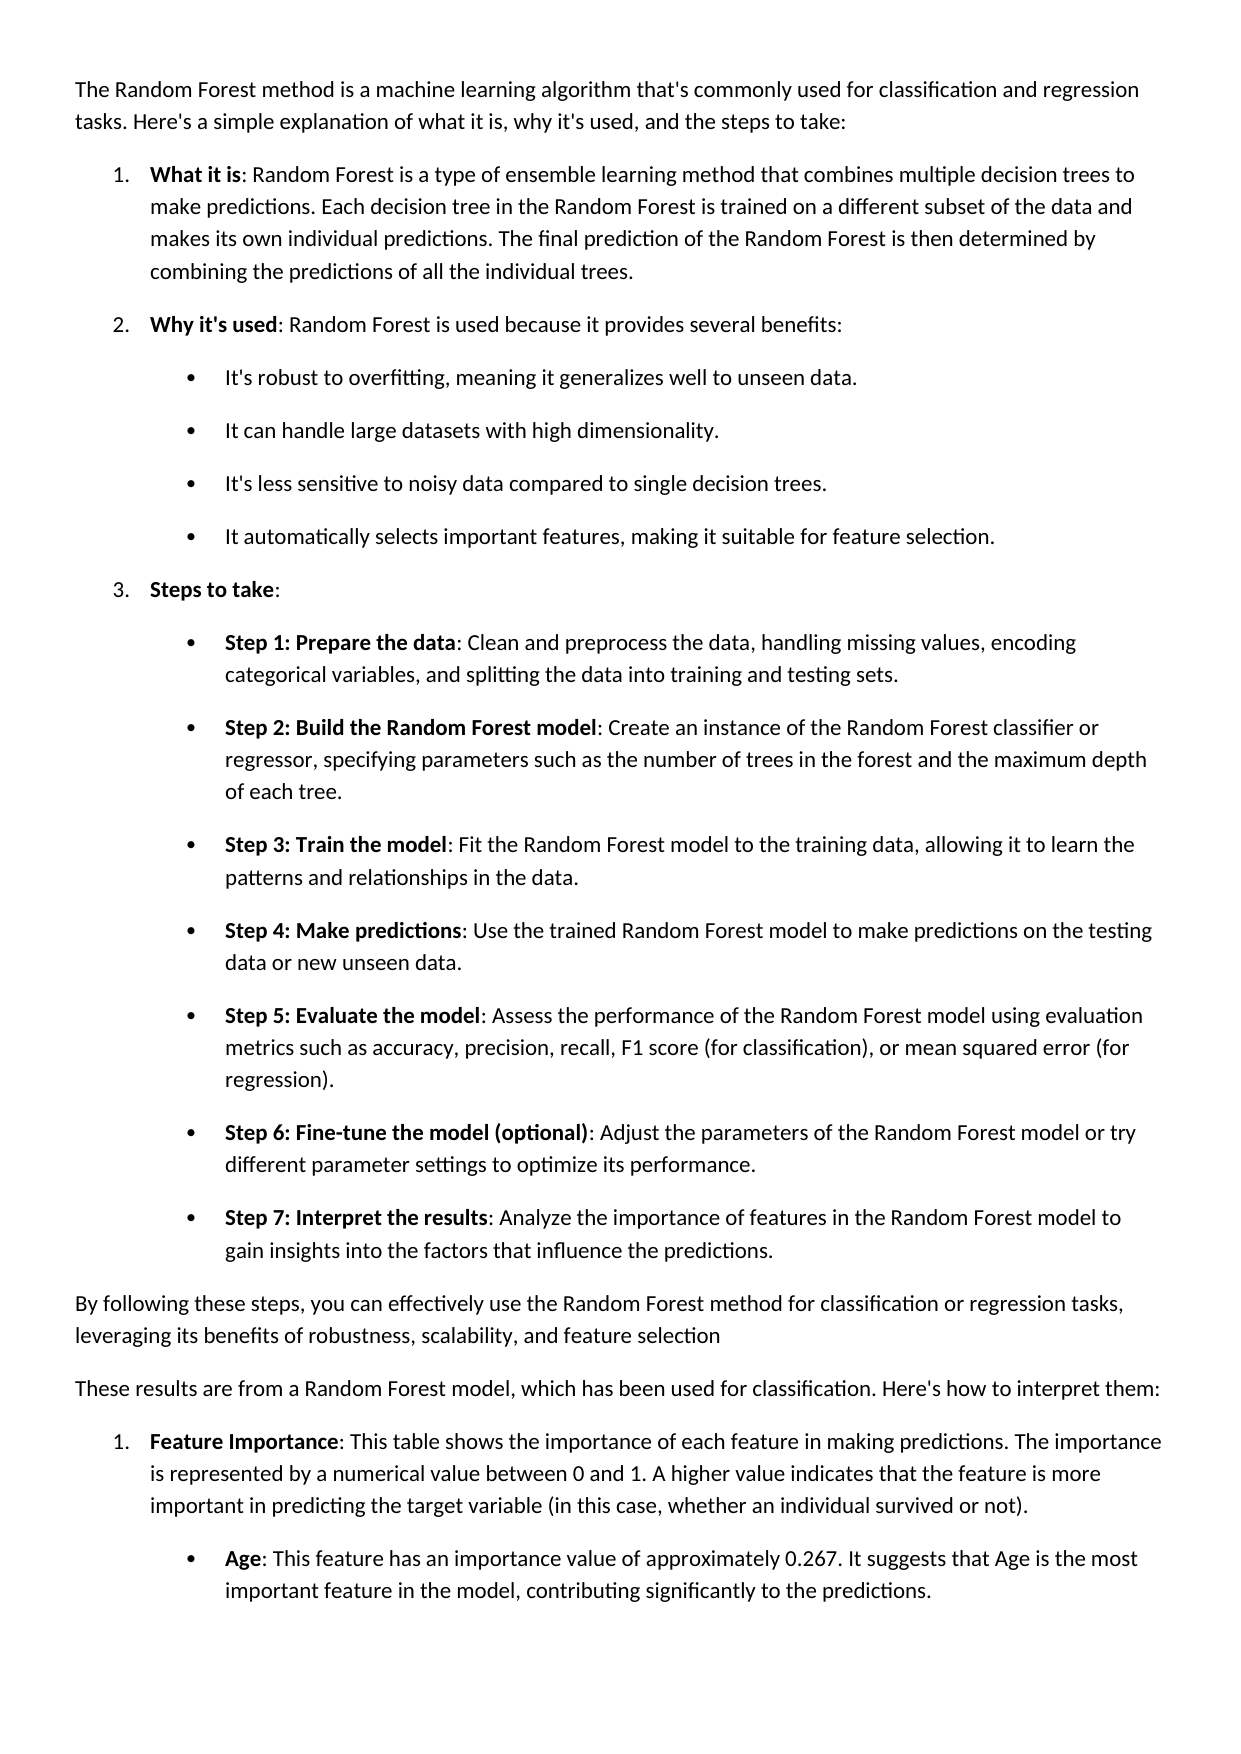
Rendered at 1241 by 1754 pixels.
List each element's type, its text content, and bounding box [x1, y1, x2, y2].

list It automatically selects important features, making it suitable for feature selection. [187, 522, 1165, 550]
list Step 5: Evaluate the model: Assess the performance of the Random Forest model using evaluation metrics such as accuracy, precision, recall, F1 score (for classification), or mean squared error (for regression). [187, 1001, 1165, 1093]
list Step 6: Fine-tune the model (optional): Adjust the parameters of the Random Forest model or try different parameter settings to optimize its performance. [187, 1118, 1165, 1178]
list It's robust to overfitting, meaning it generalizes well to unseen data. [187, 363, 1165, 391]
list Step 2: Build the Random Forest model: Create an instance of the Random Forest classifier or regressor, specifying parameters such as the number of trees in the forest and the maximum depth of each tree. [187, 713, 1165, 806]
list Step 1: Prepare the data: Clean and preprocess the data, handling missing values, encoding categorical variables, and splitting the data into training and testing sets. [187, 628, 1165, 688]
text By following these steps, you can effectively use the Random Forest method for classification or regression tasks, leveraging its benefits of robustness, scalability, and feature selection [75, 1289, 1165, 1349]
list Feature Importance: This table shows the importance of each feature in making predictions. The importance is represented by a numerical value between 0 and 1. A higher value indicates that the feature is more important in predicting the target variable (in this case, whether an individual survived or not). [112, 1427, 1165, 1519]
list It can handle large datasets with high dimensionality. [187, 416, 1165, 444]
list Age: This feature has an importance value of approximately 0.267. It suggests that Age is the most important feature in the model, contributing significantly to the predictions. [187, 1544, 1165, 1604]
list Steps to take: [112, 575, 1165, 603]
list Why it's used: Random Forest is used because it provides several benefits: [112, 310, 1165, 338]
list Step 4: Make predictions: Use the trained Random Forest model to make predictions on the testing data or new unseen data. [187, 916, 1165, 976]
list Step 7: Interpret the results: Analyze the importance of features in the Random Forest model to gain insights into the factors that influence the predictions. [187, 1203, 1165, 1264]
text The Random Forest method is a machine learning algorithm that's commonly used for classification and regression tasks. Here's a simple explanation of what it is, why it's used, and the steps to take: [75, 75, 1165, 135]
list It's less sensitive to noisy data compared to single decision trees. [187, 469, 1165, 497]
list Step 3: Train the model: Fit the Random Forest model to the training data, allowing it to learn the patterns and relationships in the data. [187, 831, 1165, 891]
list What it is: Random Forest is a type of ensemble learning method that combines multiple decision trees to make predictions. Each decision tree in the Random Forest is trained on a different subset of the data and makes its own individual predictions. The final prediction of the Random Forest is then determined by combining the predictions of all the individual trees. [112, 160, 1165, 285]
text These results are from a Random Forest model, which has been used for classification. Here's how to interpret them: [75, 1374, 1165, 1402]
